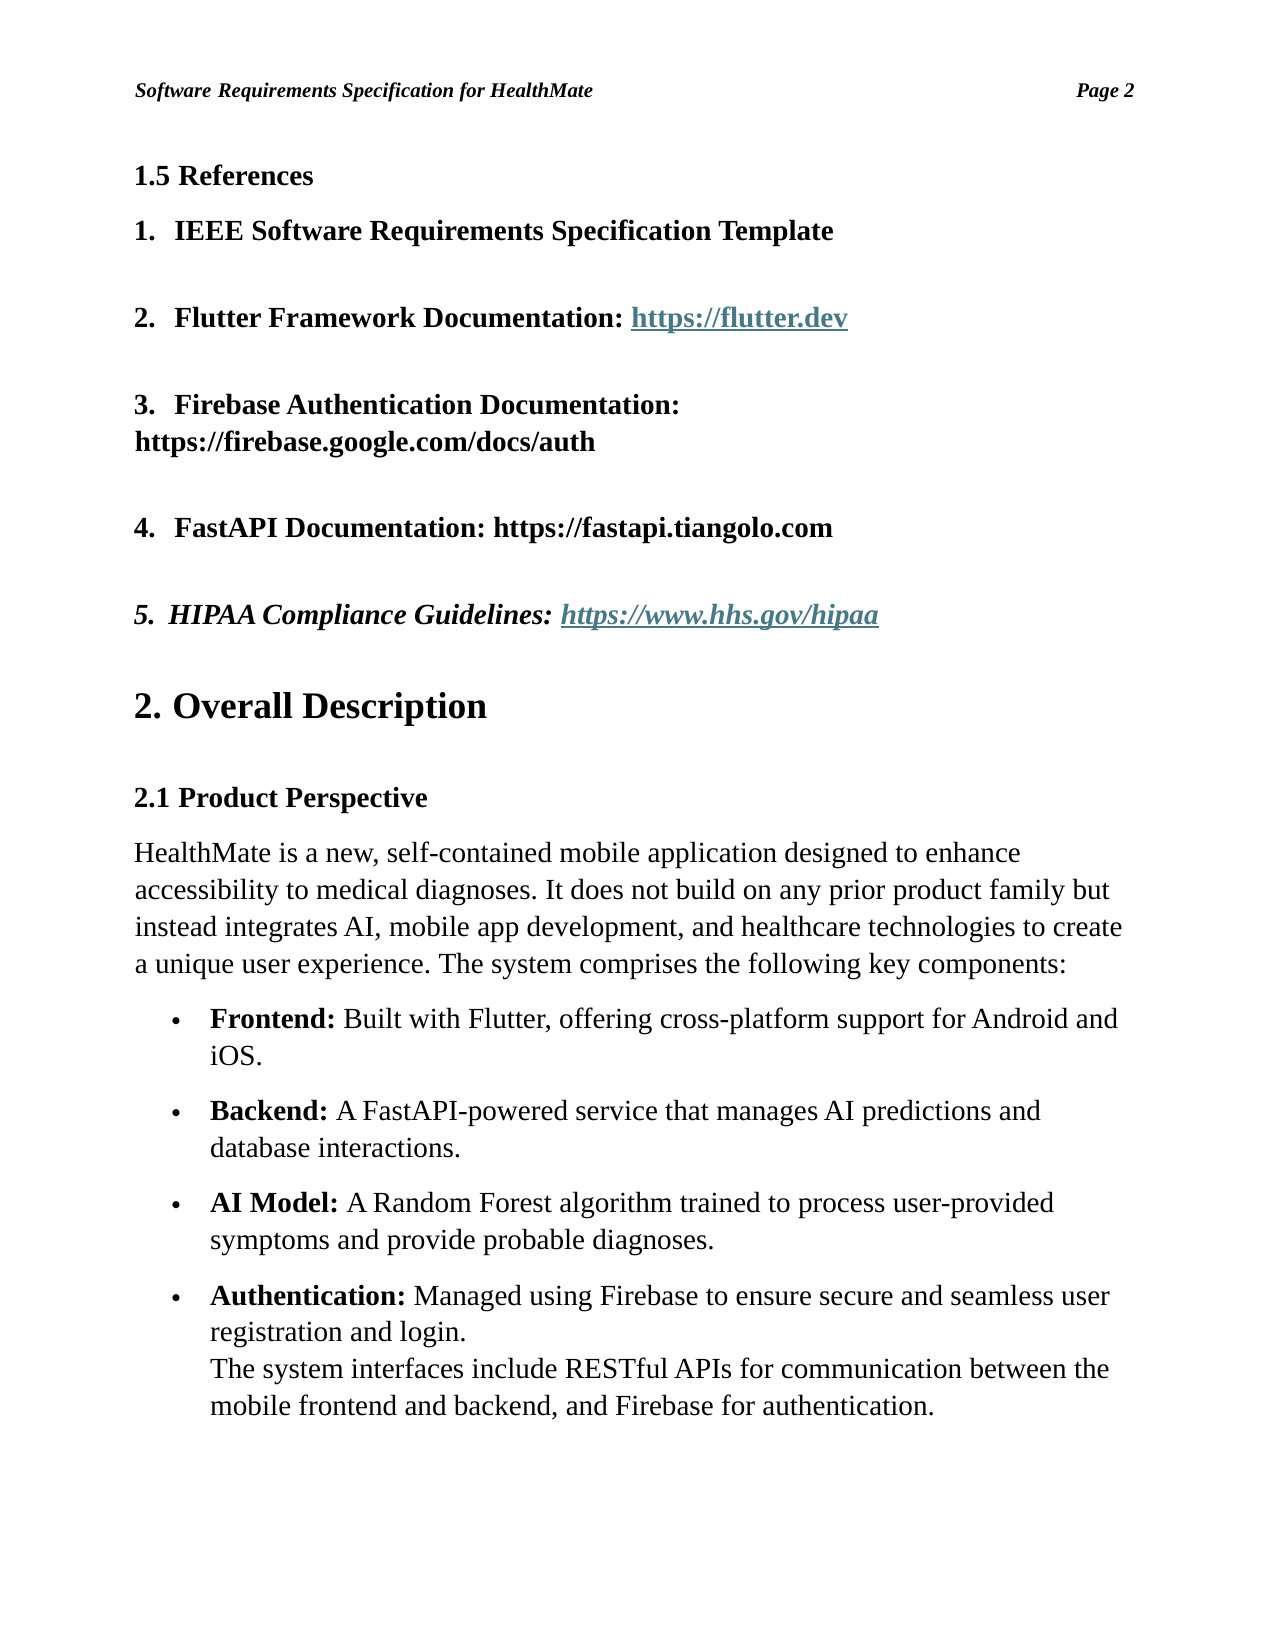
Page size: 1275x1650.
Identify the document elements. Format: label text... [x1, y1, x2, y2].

subtitle 5. HIPAA Compliance Guidelines: https://www.hhs.gov/hipaa [133, 597, 1140, 631]
subtitle 1.5 References [133, 158, 1140, 192]
subtitle Authentication: Managed using Firebase to ensure secure and seamless user registration and login. The system interfaces include RESTful APIs for communication between the mobile frontend and backend, and Firebase for authentication. [172, 1278, 1140, 1422]
subtitle 2.1 Product Perspective [133, 780, 1140, 813]
subtitle 2. Flutter Framework Documentation: https://flutter.dev [133, 300, 1140, 334]
subtitle 1. IEEE Software Requirements Specification Template [133, 213, 1140, 247]
subtitle HealthMate is a new, self-contained mobile application designed to enhance accessibility to medical diagnoses. It does not build on any prior product family but instead integrates AI, mobile app development, and healthcare technologies to create a unique user experience. The system comprises the following key components: [133, 835, 1140, 979]
subtitle AI Model: A Random Forest algorithm trained to process user-provided symptoms and provide probable diagnoses. [172, 1186, 1140, 1256]
subtitle Frontend: Built with Flutter, offering cross-platform support for Android and iOS. [172, 1001, 1140, 1072]
subtitle Backend: A FastAPI-powered service that manages AI predictions and database interactions. [172, 1093, 1140, 1164]
subtitle 2. Overall Description [133, 683, 1140, 726]
subtitle 3. Firebase Authentication Documentation: https://firebase.google.com/docs/auth [133, 387, 1140, 457]
subtitle 4. FastAPI Documentation: https://fastapi.tiangolo.com [133, 510, 1140, 543]
